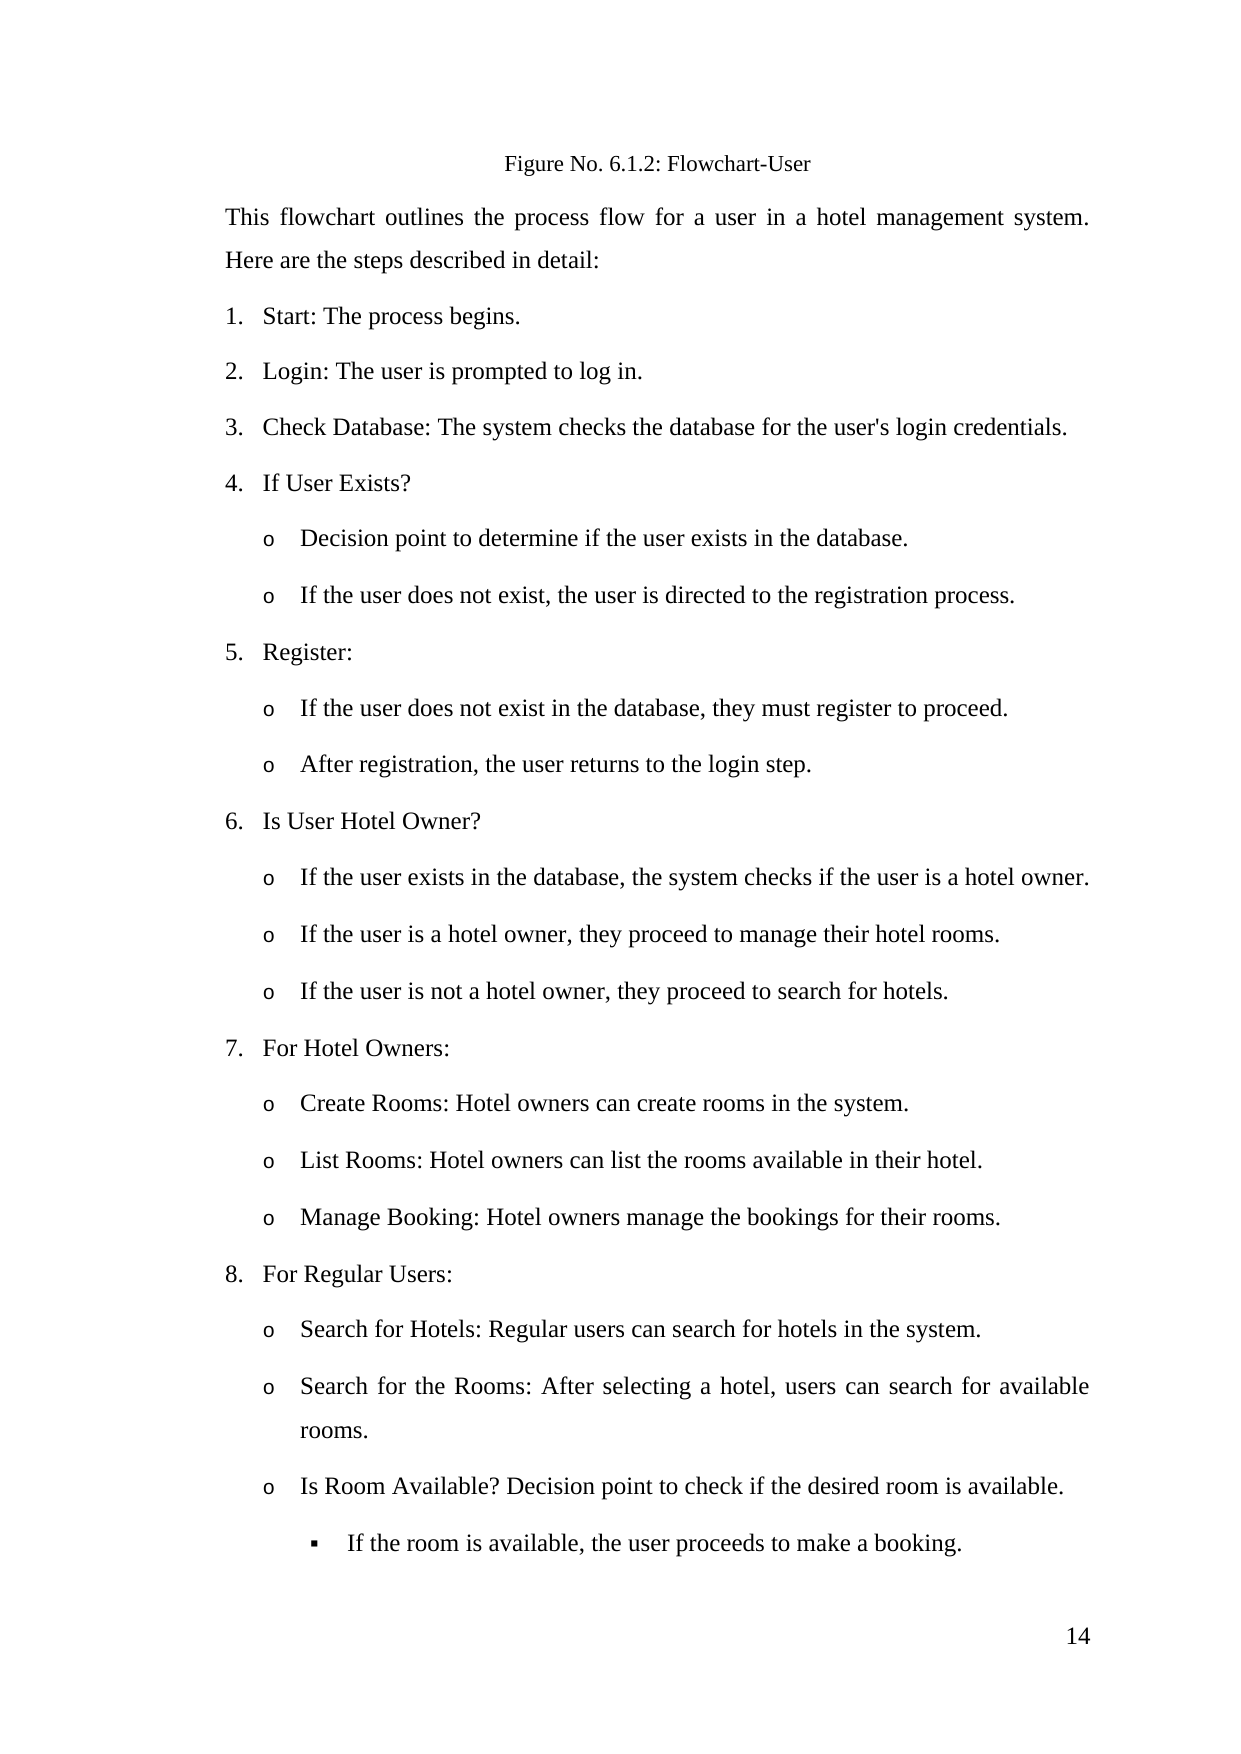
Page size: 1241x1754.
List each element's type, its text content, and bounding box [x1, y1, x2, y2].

list After registration, the user returns to the login step. [262, 749, 1090, 779]
list Create Rooms: Hotel owners can create rooms in the system. [262, 1088, 1090, 1118]
list If the user does not exist, the user is directed to the registration process. [262, 580, 1090, 610]
list Start: The process begins. [225, 301, 1090, 329]
text Figure No. 6.1.2: Flowchart-User [225, 150, 1090, 176]
list Search for Hotels: Regular users can search for hotels in the system. [262, 1314, 1090, 1344]
list Search for the Rooms: After selecting a hotel, users can search for available rooms. [262, 1371, 1090, 1444]
list List Rooms: Hotel owners can list the rooms available in their hotel. [262, 1145, 1090, 1175]
list If the user is a hotel owner, they proceed to manage their hotel rooms. [262, 919, 1090, 948]
list If the user exists in the database, the system checks if the user is a hotel owner. [262, 862, 1090, 892]
list If the user is not a hotel owner, they proceed to search for hotels. [262, 976, 1090, 1005]
list For Regular Users: [225, 1259, 1090, 1288]
list For Hotel Owners: [225, 1033, 1090, 1061]
list Decision point to determine if the user exists in the database. [262, 523, 1090, 553]
list Register: [225, 637, 1090, 666]
list Login: The user is prompted to log in. [225, 356, 1090, 385]
list Is User Hotel Owner? [225, 806, 1090, 835]
list Check Database: The system checks the database for the user's login credentials. [225, 412, 1090, 441]
list If User Exists? [225, 468, 1090, 496]
list If the user does not exist in the database, they must register to proceed. [262, 693, 1090, 722]
list If the room is available, the user proceeds to make a booking. [309, 1528, 1090, 1557]
list Is Room Available? Decision point to check if the desired room is available. [262, 1471, 1090, 1501]
list Manage Booking: Hotel owners manage the bookings for their rooms. [262, 1202, 1090, 1232]
text This flowchart outlines the process flow for a user in a hotel management system. Here are the steps described in detail: [225, 202, 1090, 274]
